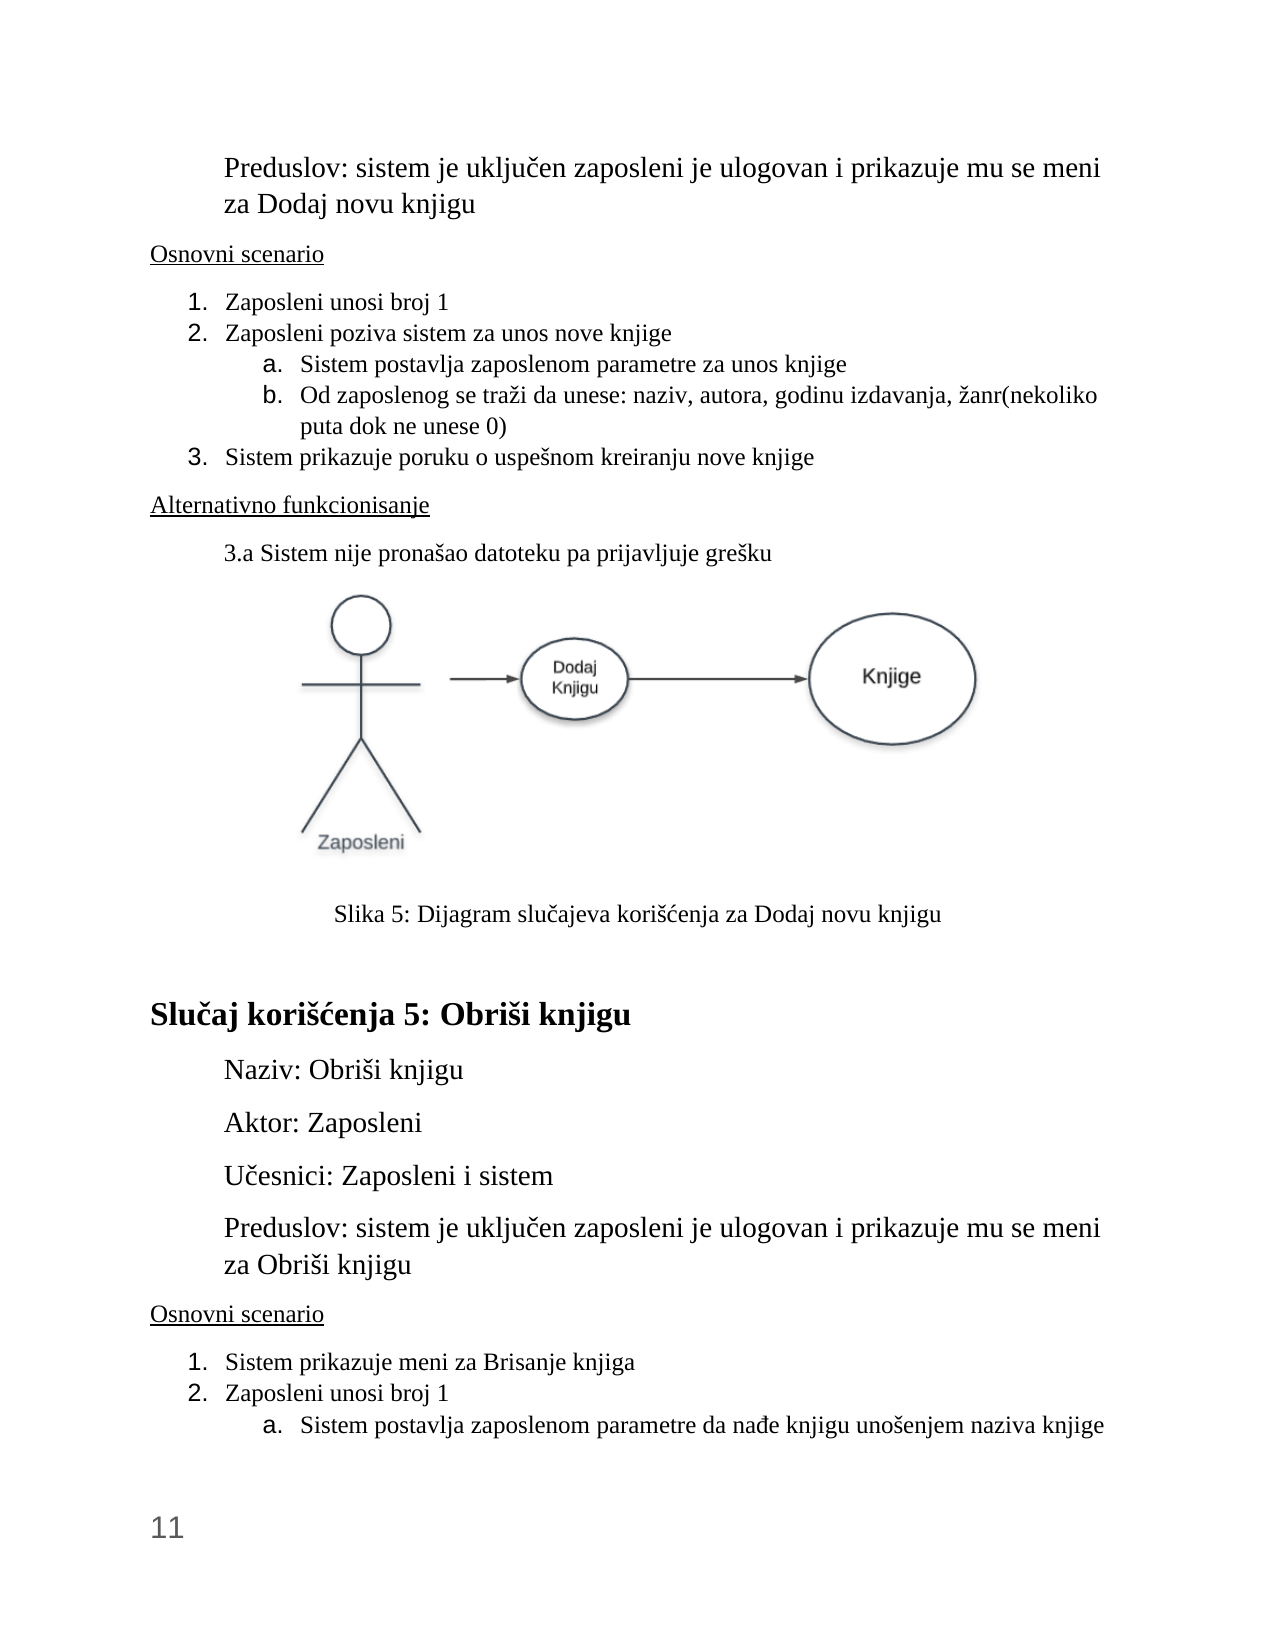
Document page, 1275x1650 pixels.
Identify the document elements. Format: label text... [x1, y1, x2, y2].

list Sistem postavlja zaposlenom parametre za unos knjige [262, 349, 1125, 378]
text Slika 5: Dijagram slučajeva korišćenja za Dodaj novu knjigu [150, 899, 1125, 927]
text Osnovni scenario [150, 239, 1125, 268]
list Sistem postavlja zaposlenom parametre da nađe knjigu unošenjem naziva knjige [262, 1409, 1125, 1438]
text Slučaj korišćenja 5: Obriši knjigu [150, 994, 1125, 1032]
list Sistem prikazuje poruku o uspešnom kreiranju nove knjige [187, 442, 1125, 471]
text 3.a Sistem nije pronašao datoteku pa prijavljuje grešku [150, 538, 1125, 567]
text Preduslov: sistem je uključen zaposleni je ulogovan i prikazuje mu se meni za Dodaj novu knjigu [224, 150, 1125, 220]
list Zaposleni unosi broj 1 [187, 287, 1125, 316]
text Osnovni scenario [150, 1299, 1125, 1328]
text Naziv: Obriši knjigu [150, 1052, 1125, 1086]
text Aktor: Zaposleni [150, 1105, 1125, 1138]
list Zaposleni unosi broj 1 [187, 1378, 1125, 1407]
list Zaposleni poziva sistem za unos nove knjige [187, 318, 1125, 347]
list Od zaposlenog se traži da unese: naziv, autora, godinu izdavanja, žanr(nekoliko puta dok ne unese 0) [262, 380, 1125, 440]
text Učesnici: Zaposleni i sistem [150, 1158, 1125, 1191]
text Alternativno funkcionisanje [150, 490, 1125, 519]
list Sistem prikazuje meni za Brisanje knjiga [187, 1347, 1125, 1376]
text Preduslov: sistem je uključen zaposleni je ulogovan i prikazuje mu se meni za Obriši knjigu [224, 1211, 1125, 1280]
